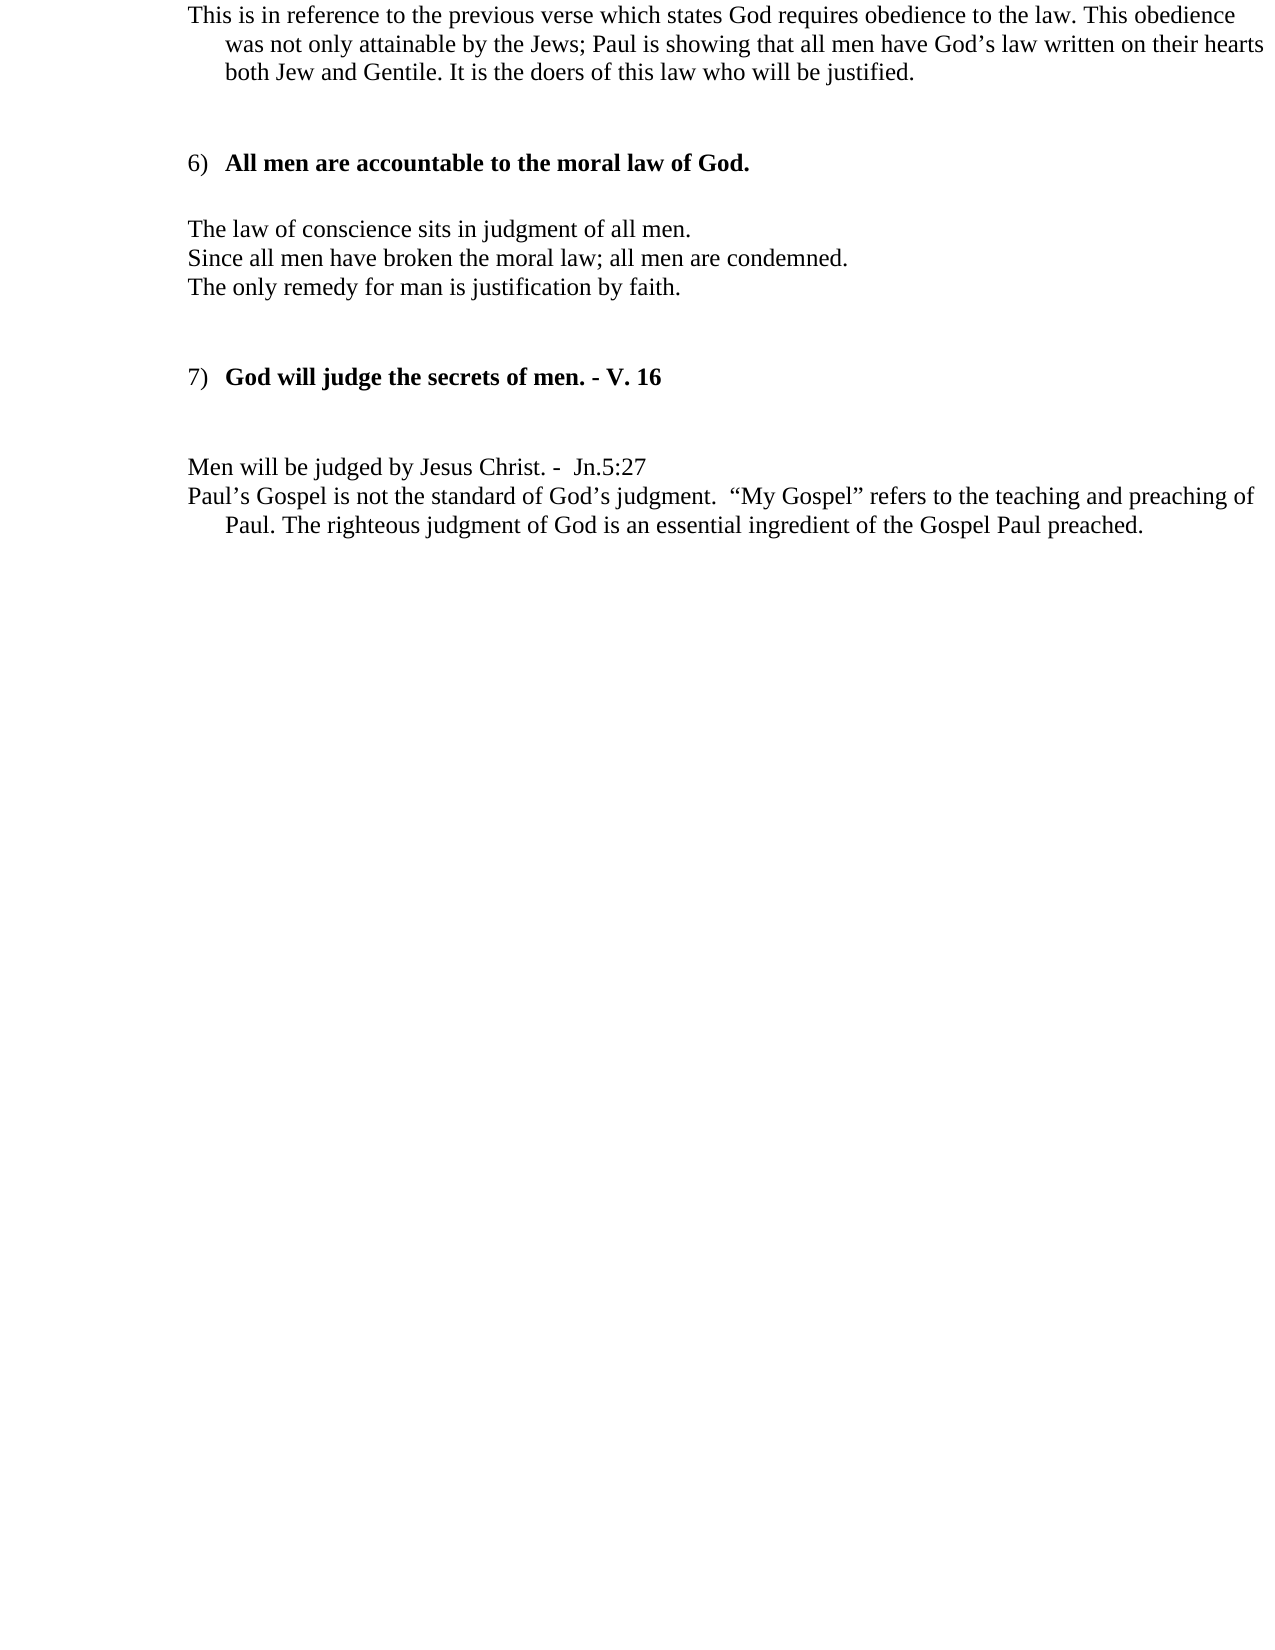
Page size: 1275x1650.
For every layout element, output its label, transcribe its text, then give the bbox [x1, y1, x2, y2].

text Since all men have broken the moral law; all men are condemned. [187, 243, 1275, 272]
text The law of conscience sits in judgment of all men. [187, 214, 1275, 243]
subtitle All men are accountable to the moral law of God. [187, 148, 1275, 177]
text The only remedy for man is justification by faith. [187, 272, 1275, 300]
text Paul’s Gospel is not the standard of God’s judgment. “My Gospel” refers to the teaching and preaching of Paul. The righteous judgment of God is an essential ingredient of the Gospel Paul preached. [187, 481, 1275, 538]
text This is in reference to the previous verse which states God requires obedience to the law. This obedience was not only attainable by the Jews; Paul is showing that all men have God’s law written on their hearts both Jew and Gentile. It is the doers of this law who will be justified. [187, 0, 1275, 86]
subtitle God will judge the secrets of men. - V. 16 [187, 362, 1275, 391]
text Men will be judged by Jesus Christ. - Jn.5:27 [187, 452, 1275, 481]
